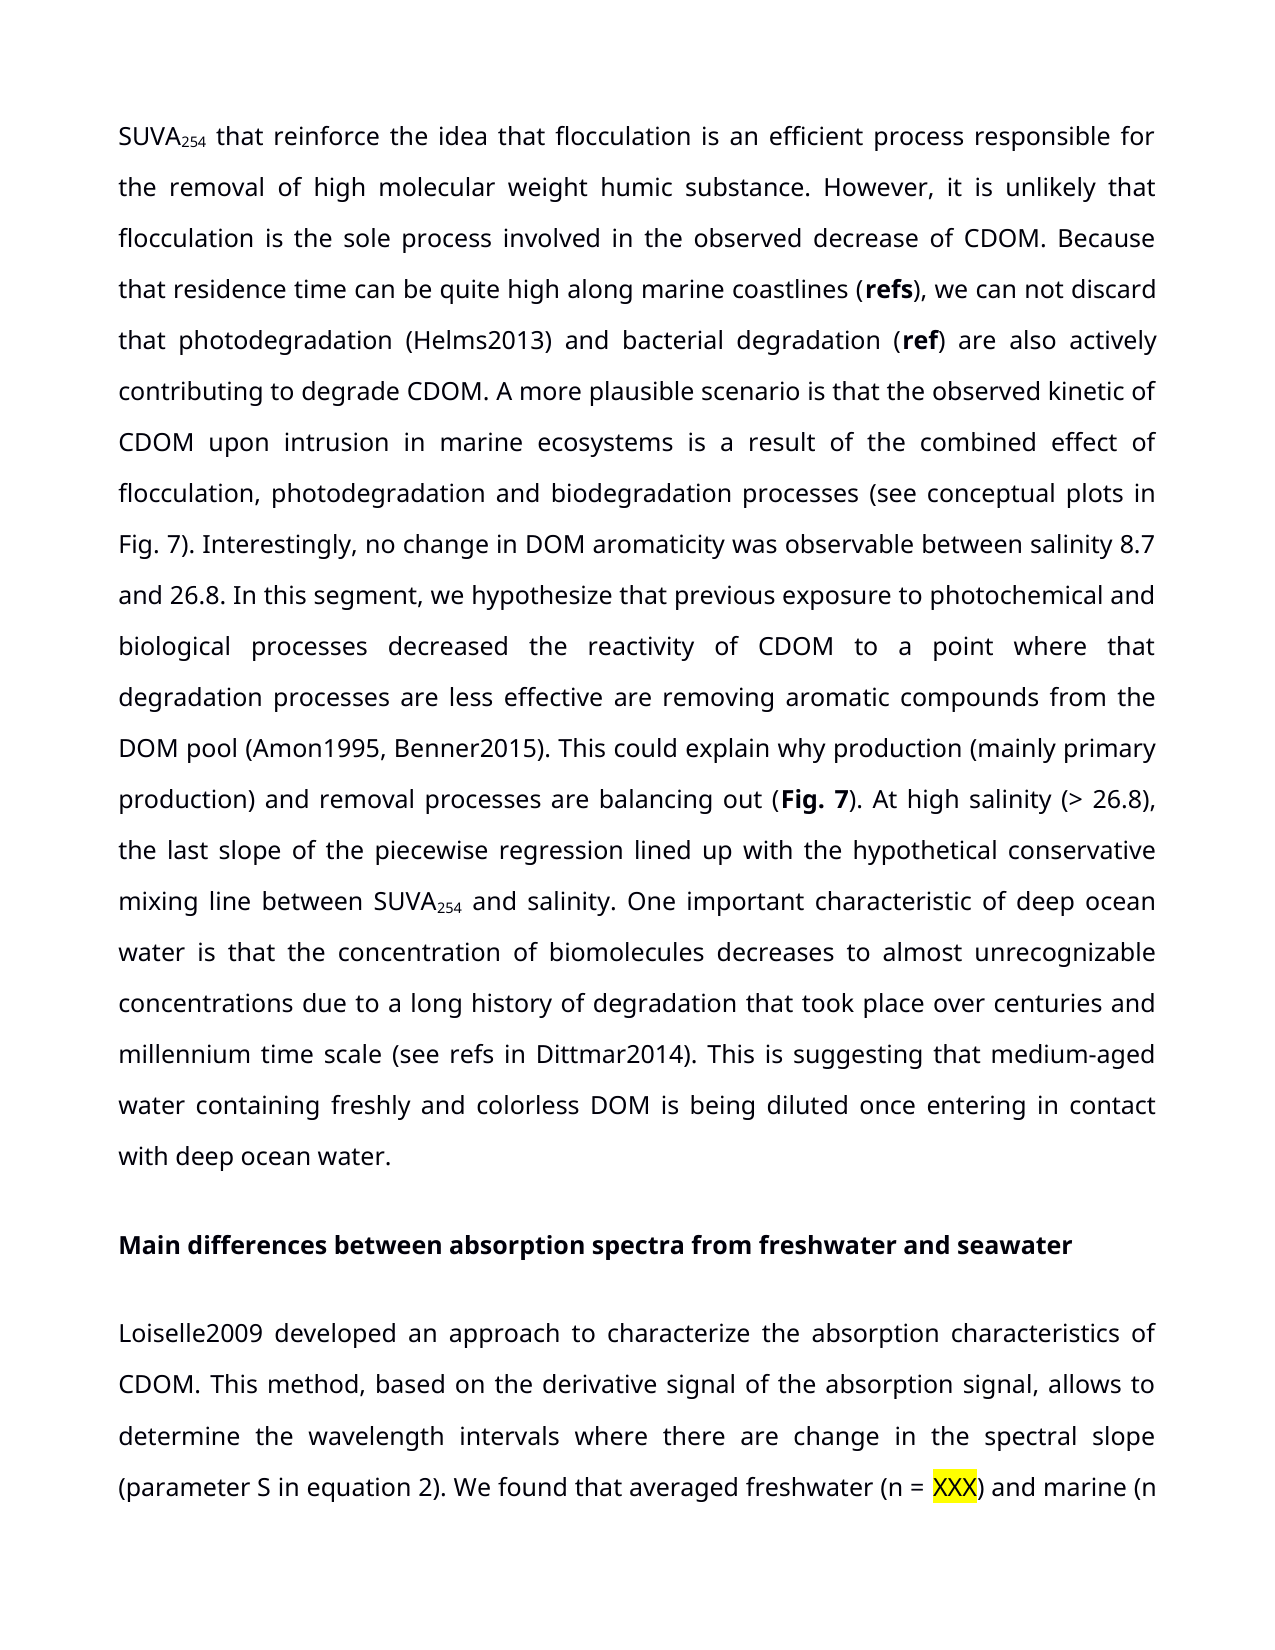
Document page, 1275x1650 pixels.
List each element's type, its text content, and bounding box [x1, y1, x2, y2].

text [118, 1316, 1157, 1503]
text Main differences between absorption spectra from freshwater and seawater [118, 1227, 1157, 1262]
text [118, 118, 1157, 1173]
